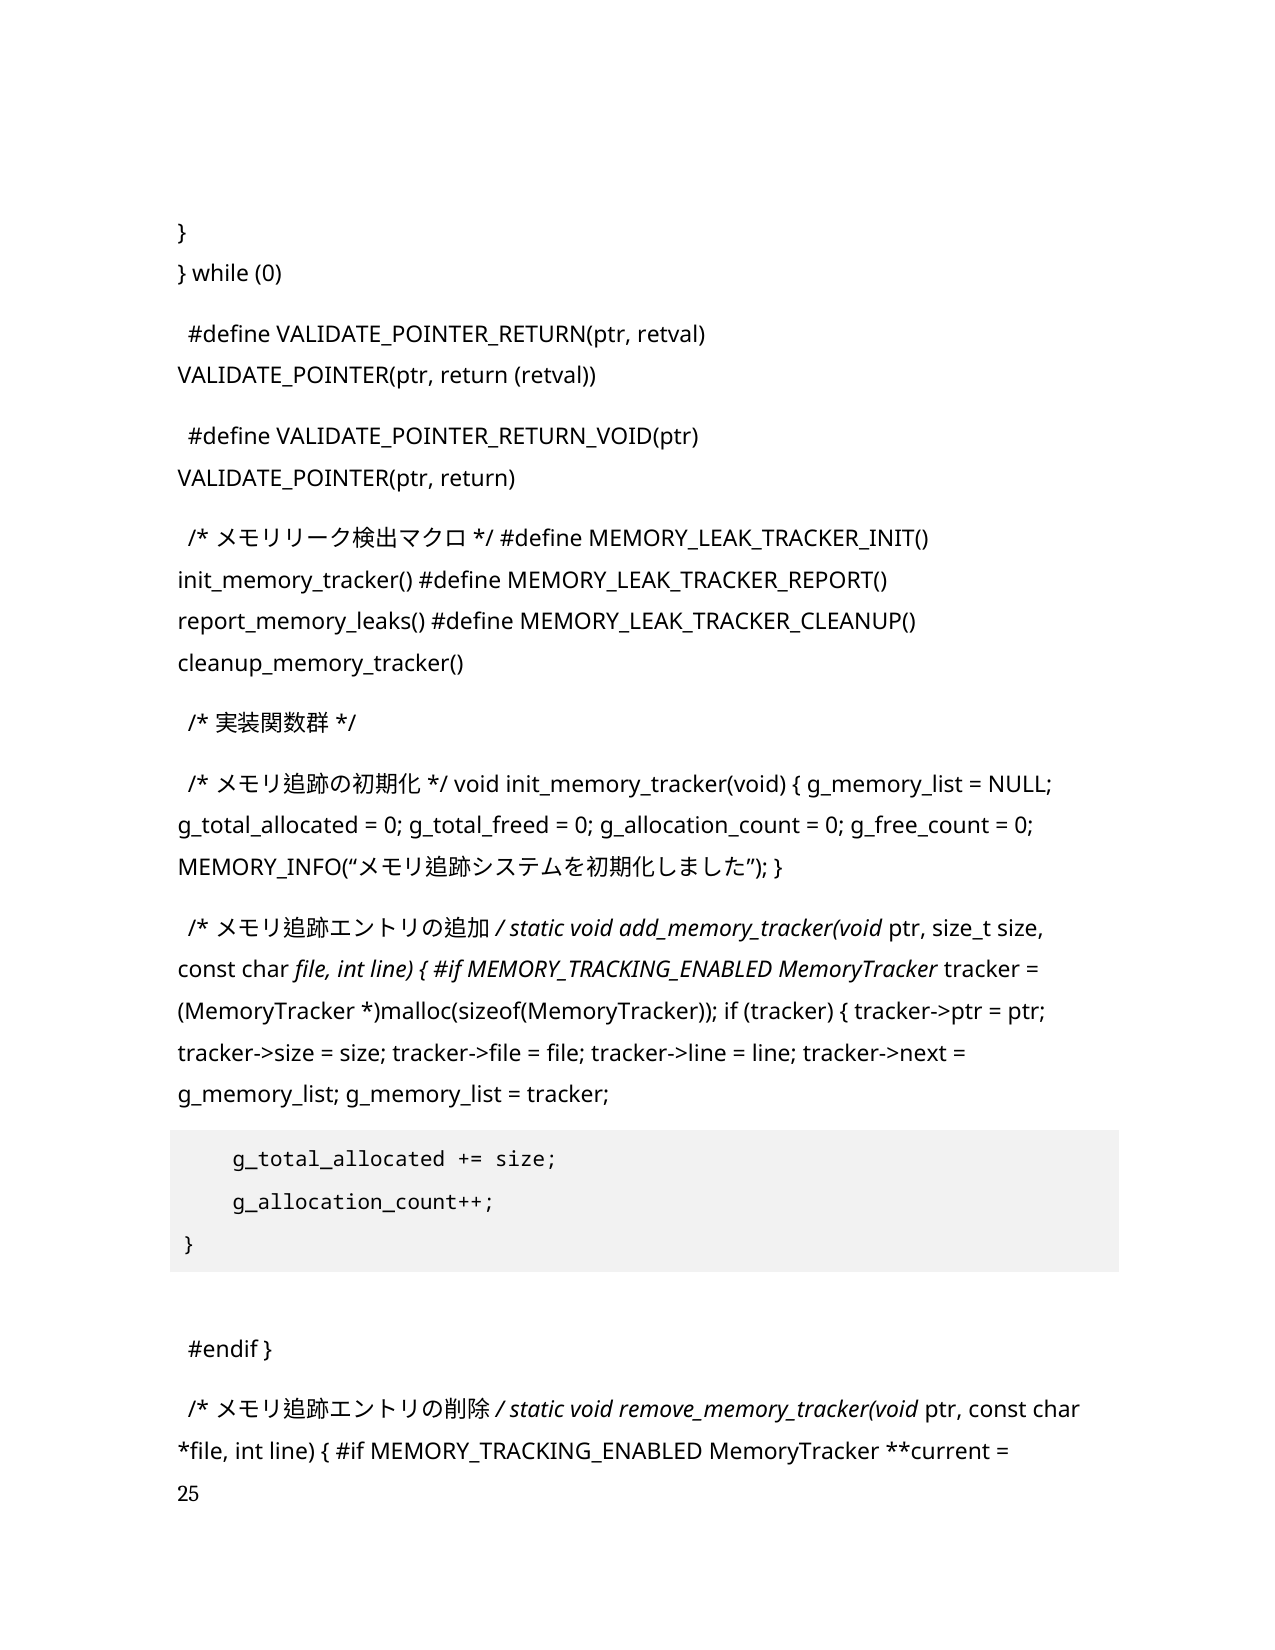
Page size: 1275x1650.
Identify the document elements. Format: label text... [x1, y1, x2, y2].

text /* メモリ追跡エントリの追加 / static void add_memory_tracker(void ptr, size_t size, const char file, int line) { #if MEMORY_TRACKING_ENABLED MemoryTracker tracker = (MemoryTracker *)malloc(sizeof(MemoryTracker)); if (tracker) { tracker->ptr = ptr; tracker->size = size; tracker->file = file; tracker->line = line; tracker->next = g_memory_list; g_memory_list = tracker; [177, 903, 1098, 1111]
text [177, 1384, 1098, 1468]
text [177, 207, 1098, 290]
text /* メモリ追跡の初期化 */ void init_memory_tracker(void) { g_memory_list = NULL; g_total_allocated = 0; g_total_freed = 0; g_allocation_count = 0; g_free_count = 0; MEMORY_INFO(“メモリ追跡システムを初期化しました”); } [177, 759, 1098, 884]
text #define VALIDATE_POINTER_RETURN(ptr, retval) VALIDATE_POINTER(ptr, return (retval)) [177, 309, 1098, 392]
text g_total_allocated += size; g_allocation_count++; } [183, 1142, 1106, 1260]
text #endif } [177, 1324, 1098, 1366]
text #define VALIDATE_POINTER_RETURN_VOID(ptr) VALIDATE_POINTER(ptr, return) [177, 411, 1098, 494]
text /* 実装関数群 */ [177, 698, 1098, 740]
text /* メモリリーク検出マクロ */ #define MEMORY_LEAK_TRACKER_INIT() init_memory_tracker() #define MEMORY_LEAK_TRACKER_REPORT() report_memory_leaks() #define MEMORY_LEAK_TRACKER_CLEANUP() cleanup_memory_tracker() [177, 513, 1098, 680]
